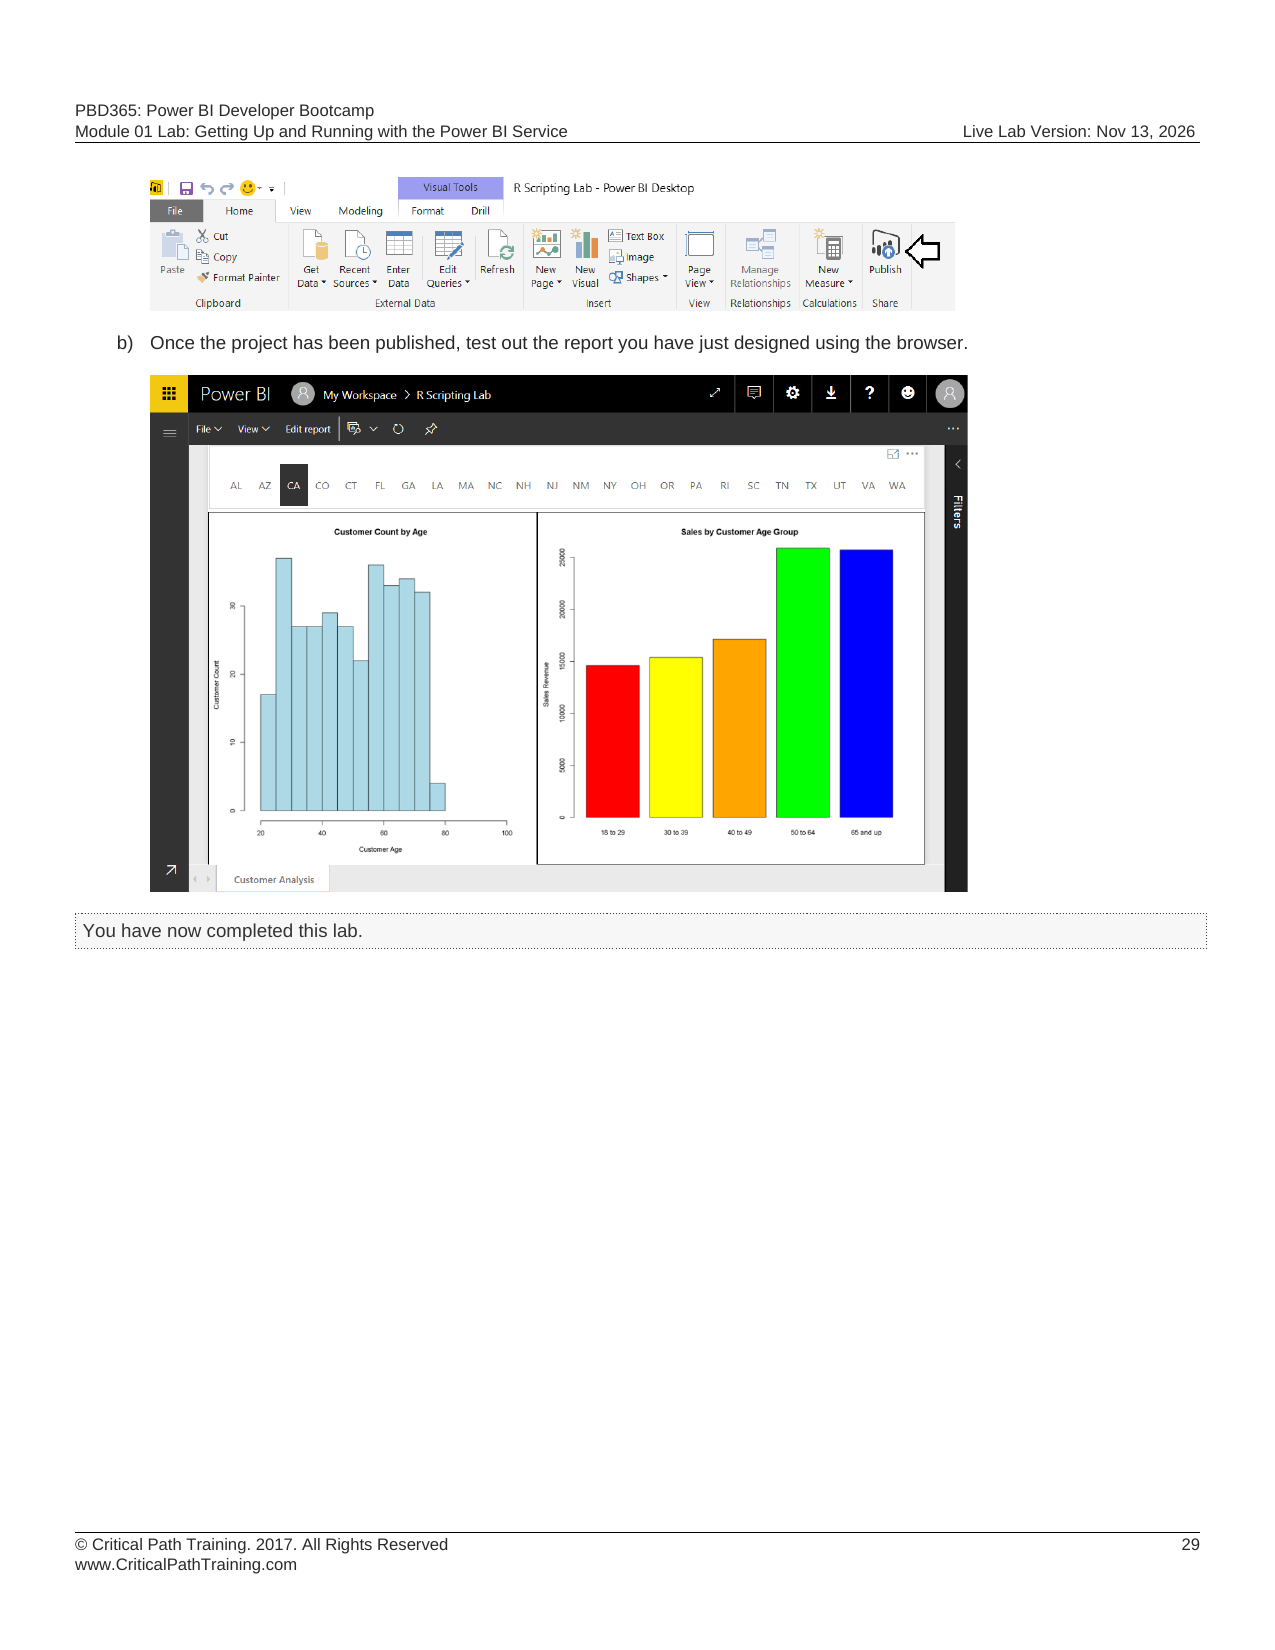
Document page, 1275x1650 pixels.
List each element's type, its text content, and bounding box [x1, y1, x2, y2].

text Once the project has been published, test out the report you have just designed using the browser. [117, 332, 1200, 354]
text You have now completed this lab. [75, 913, 1207, 949]
picture [150, 375, 968, 892]
picture [150, 177, 956, 311]
